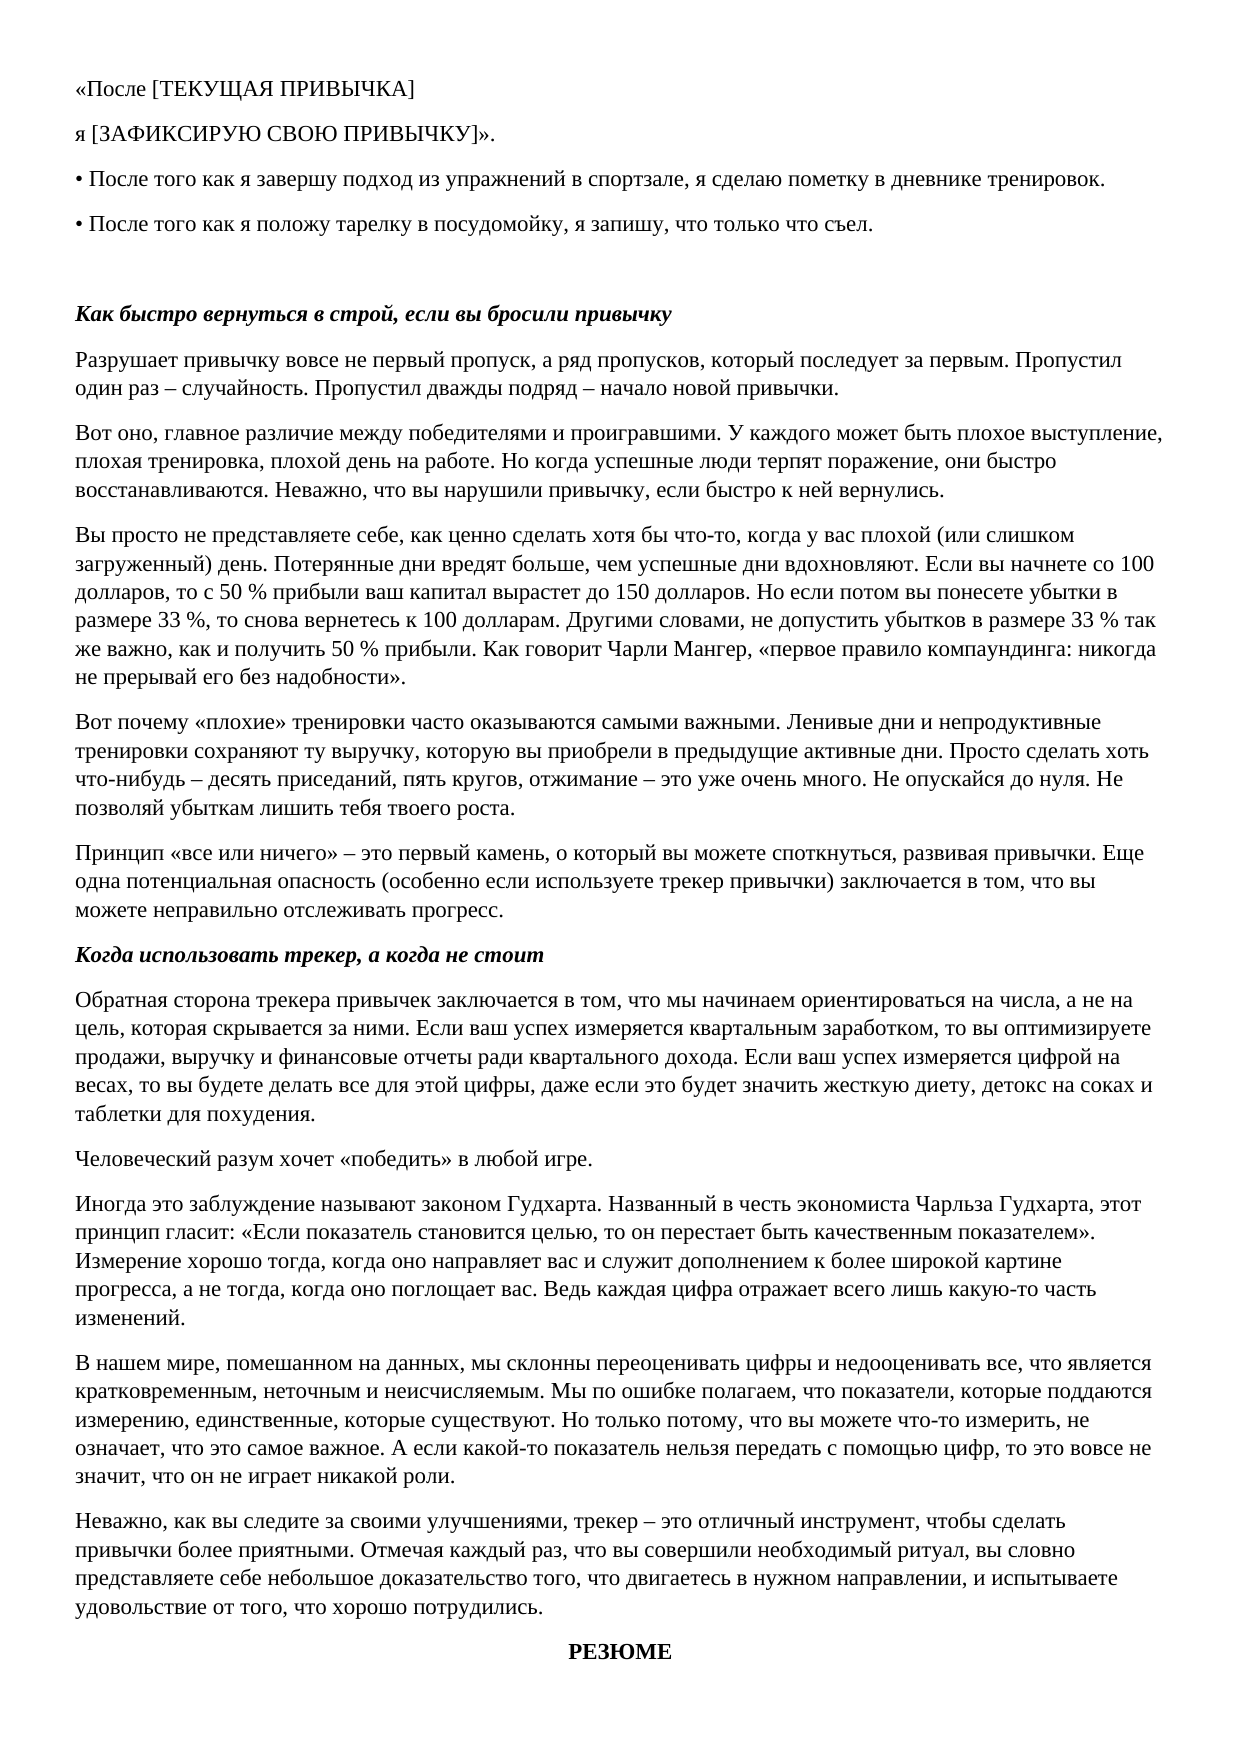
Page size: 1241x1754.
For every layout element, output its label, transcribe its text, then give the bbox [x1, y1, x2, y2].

text я [ЗАФИКСИРУЮ СВОЮ ПРИВЫЧКУ]». [75, 120, 1165, 146]
text Принцип «все или ничего» – это первый камень, о который вы можете споткнуться, развивая привычки. Еще одна потенциальная опасность (особенно если используете трекер привычки) заключается в том, что вы можете неправильно отслеживать прогресс. [75, 839, 1165, 922]
text Вот оно, главное различие между победителями и проигравшими. У каждого может быть плохое выступление, плохая тренировка, плохой день на работе. Но когда успешные люди терпят поражение, они быстро восстанавливаются. Неважно, что вы нарушили привычку, если быстро к ней вернулись. [75, 419, 1165, 502]
text • После того как я завершу подход из упражнений в спортзале, я сделаю пометку в дневнике тренировок. [75, 165, 1165, 192]
text В нашем мире, помешанном на данных, мы склонны переоценивать цифры и недооценивать все, что является кратковременным, неточным и неисчисляемым. Мы по ошибке полагаем, что показатели, которые поддаются измерению, единственные, которые существуют. Но только потому, что вы можете что-то измерить, не означает, что это самое важное. А если какой-то показатель нельзя передать с помощью цифр, то это вовсе не значит, что он не играет никакой роли. [75, 1349, 1165, 1489]
text РЕЗЮМЕ [75, 1638, 1165, 1664]
text Как быстро вернуться в строй, если вы бросили привычку [75, 301, 1165, 327]
text Разрушает привычку вовсе не первый пропуск, а ряд пропусков, который последует за первым. Пропустил один раз – случайность. Пропустил дважды подряд – начало новой привычки. [75, 346, 1165, 400]
text Неважно, как вы следите за своими улучшениями, трекер – это отличный инструмент, чтобы сделать привычки более приятными. Отмечая каждый раз, что вы совершили необходимый ритуал, вы словно представляете себе небольшое доказательство того, что двигаетесь в нужном направлении, и испытываете удовольствие от того, что хорошо потрудились. [75, 1508, 1165, 1619]
text Обратная сторона трекера привычек заключается в том, что мы начинаем ориентироваться на числа, а не на цель, которая скрывается за ними. Если ваш успех измеряется квартальным заработком, то вы оптимизируете продажи, выручку и финансовые отчеты ради квартального дохода. Если ваш успех измеряется цифрой на весах, то вы будете делать все для этой цифры, даже если это будет значить жесткую диету, детокс на соках и таблетки для похудения. [75, 986, 1165, 1126]
text Вот почему «плохие» тренировки часто оказываются самыми важными. Ленивые дни и непродуктивные тренировки сохраняют ту выручку, которую вы приобрели в предыдущие активные дни. Просто сделать хоть что-нибудь – десять приседаний, пять кругов, отжимание – это уже очень много. Не опускайся до нуля. Не позволяй убыткам лишить тебя твоего роста. [75, 708, 1165, 820]
text Человеческий разум хочет «победить» в любой игре. [75, 1145, 1165, 1171]
text Когда использовать трекер, а когда не стоит [75, 941, 1165, 967]
text Иногда это заблуждение называют законом Гудхарта. Названный в честь экономиста Чарльза Гудхарта, этот принцип гласит: «Если показатель становится целью, то он перестает быть качественным показателем». Измерение хорошо тогда, когда оно направляет вас и служит дополнением к более широкой картине прогресса, а не тогда, когда оно поглощает вас. Ведь каждая цифра отражает всего лишь какую-то часть изменений. [75, 1190, 1165, 1330]
text «После [ТЕКУЩАЯ ПРИВЫЧКА] [75, 75, 1165, 101]
text Вы просто не представляете себе, как ценно сделать хотя бы что-то, когда у вас плохой (или слишком загруженный) день. Потерянные дни вредят больше, чем успешные дни вдохновляют. Если вы начнете со 100 долларов, то с 50 % прибыли ваш капитал вырастет до 150 долларов. Но если потом вы понесете убытки в размере 33 %, то снова вернетесь к 100 долларам. Другими словами, не допустить убытков в размере 33 % так же важно, как и получить 50 % прибыли. Как говорит Чарли Мангер, «первое правило компаундинга: никогда не прерывай его без надобности». [75, 521, 1165, 690]
text • После того как я положу тарелку в посудомойку, я запишу, что только что съел. [75, 210, 1165, 237]
